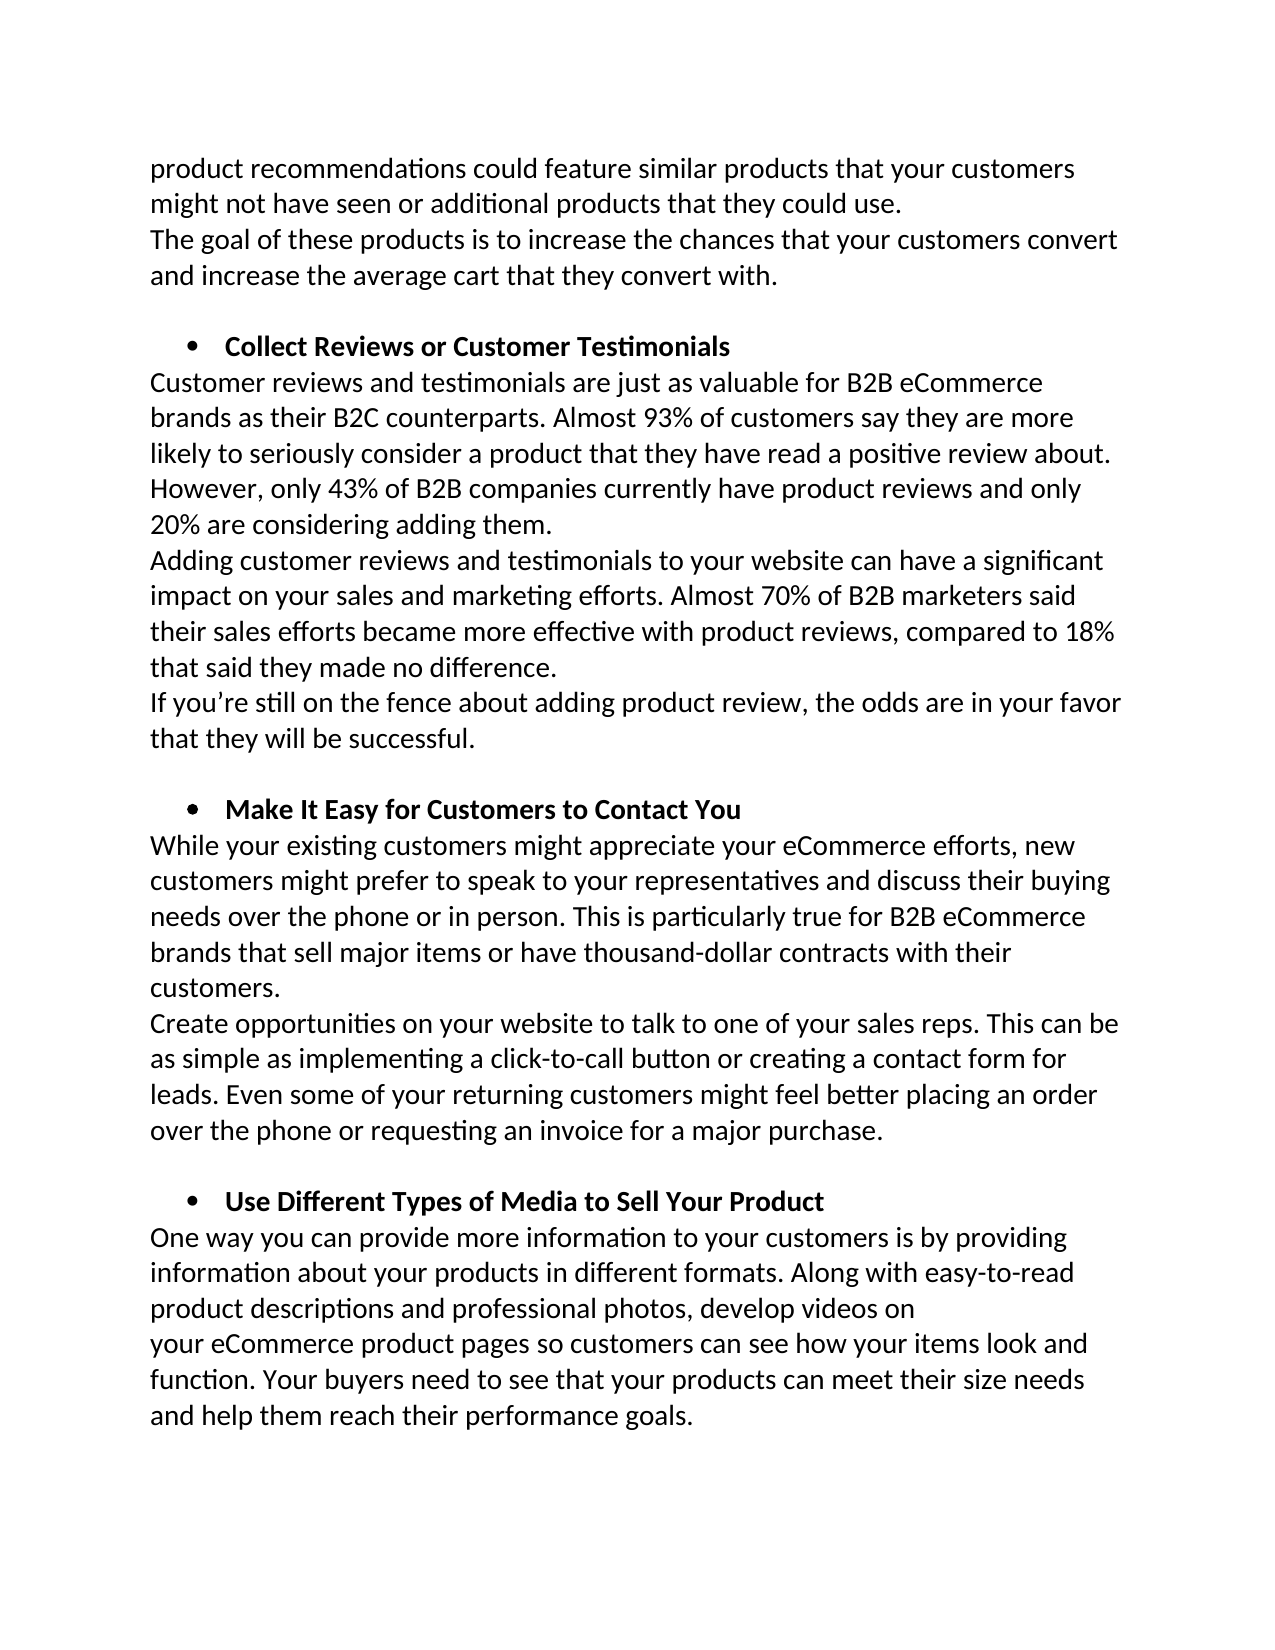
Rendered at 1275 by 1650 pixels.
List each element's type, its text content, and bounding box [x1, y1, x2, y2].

list Use Different Types of Media to Sell Your Product [187, 1183, 1125, 1219]
text While your existing customers might appreciate your eCommerce efforts, new customers might prefer to speak to your representatives and discuss their buying needs over the phone or in person. This is particularly true for B2B eCommerce brands that sell major items or have thousand-dollar contracts with their customers. [150, 827, 1125, 1005]
text The goal of these products is to increase the chances that your customers convert and increase the average cart that they convert with. [150, 221, 1125, 292]
list Collect Reviews or Customer Testimonials [187, 328, 1125, 364]
text One way you can provide more information to your customers is by providing information about your products in different formats. Along with easy-to-read product descriptions and professional photos, develop videos on your eCommerce product pages so customers can see how your items look and function. Your buyers need to see that your products can meet their size needs and help them reach their performance goals. [150, 1219, 1125, 1432]
text Customer reviews and testimonials are just as valuable for B2B eCommerce brands as their B2C counterparts. Almost 93% of customers say they are more likely to seriously consider a product that they have read a positive review about. However, only 43% of B2B companies currently have product reviews and only 20% are considering adding them. [150, 364, 1125, 542]
list Make It Easy for Customers to Contact You [187, 791, 1125, 827]
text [150, 150, 1125, 221]
text Create opportunities on your website to talk to one of your sales reps. This can be as simple as implementing a click-to-call button or creating a contact form for leads. Even some of your returning customers might feel better placing an order over the phone or requesting an invoice for a major purchase. [150, 1005, 1125, 1147]
text Adding customer reviews and testimonials to your website can have a significant impact on your sales and marketing efforts. Almost 70% of B2B marketers said their sales efforts became more effective with product reviews, compared to 18% that said they made no difference. [150, 542, 1125, 684]
text If you’re still on the fence about adding product review, the odds are in your favor that they will be successful. [150, 684, 1125, 756]
